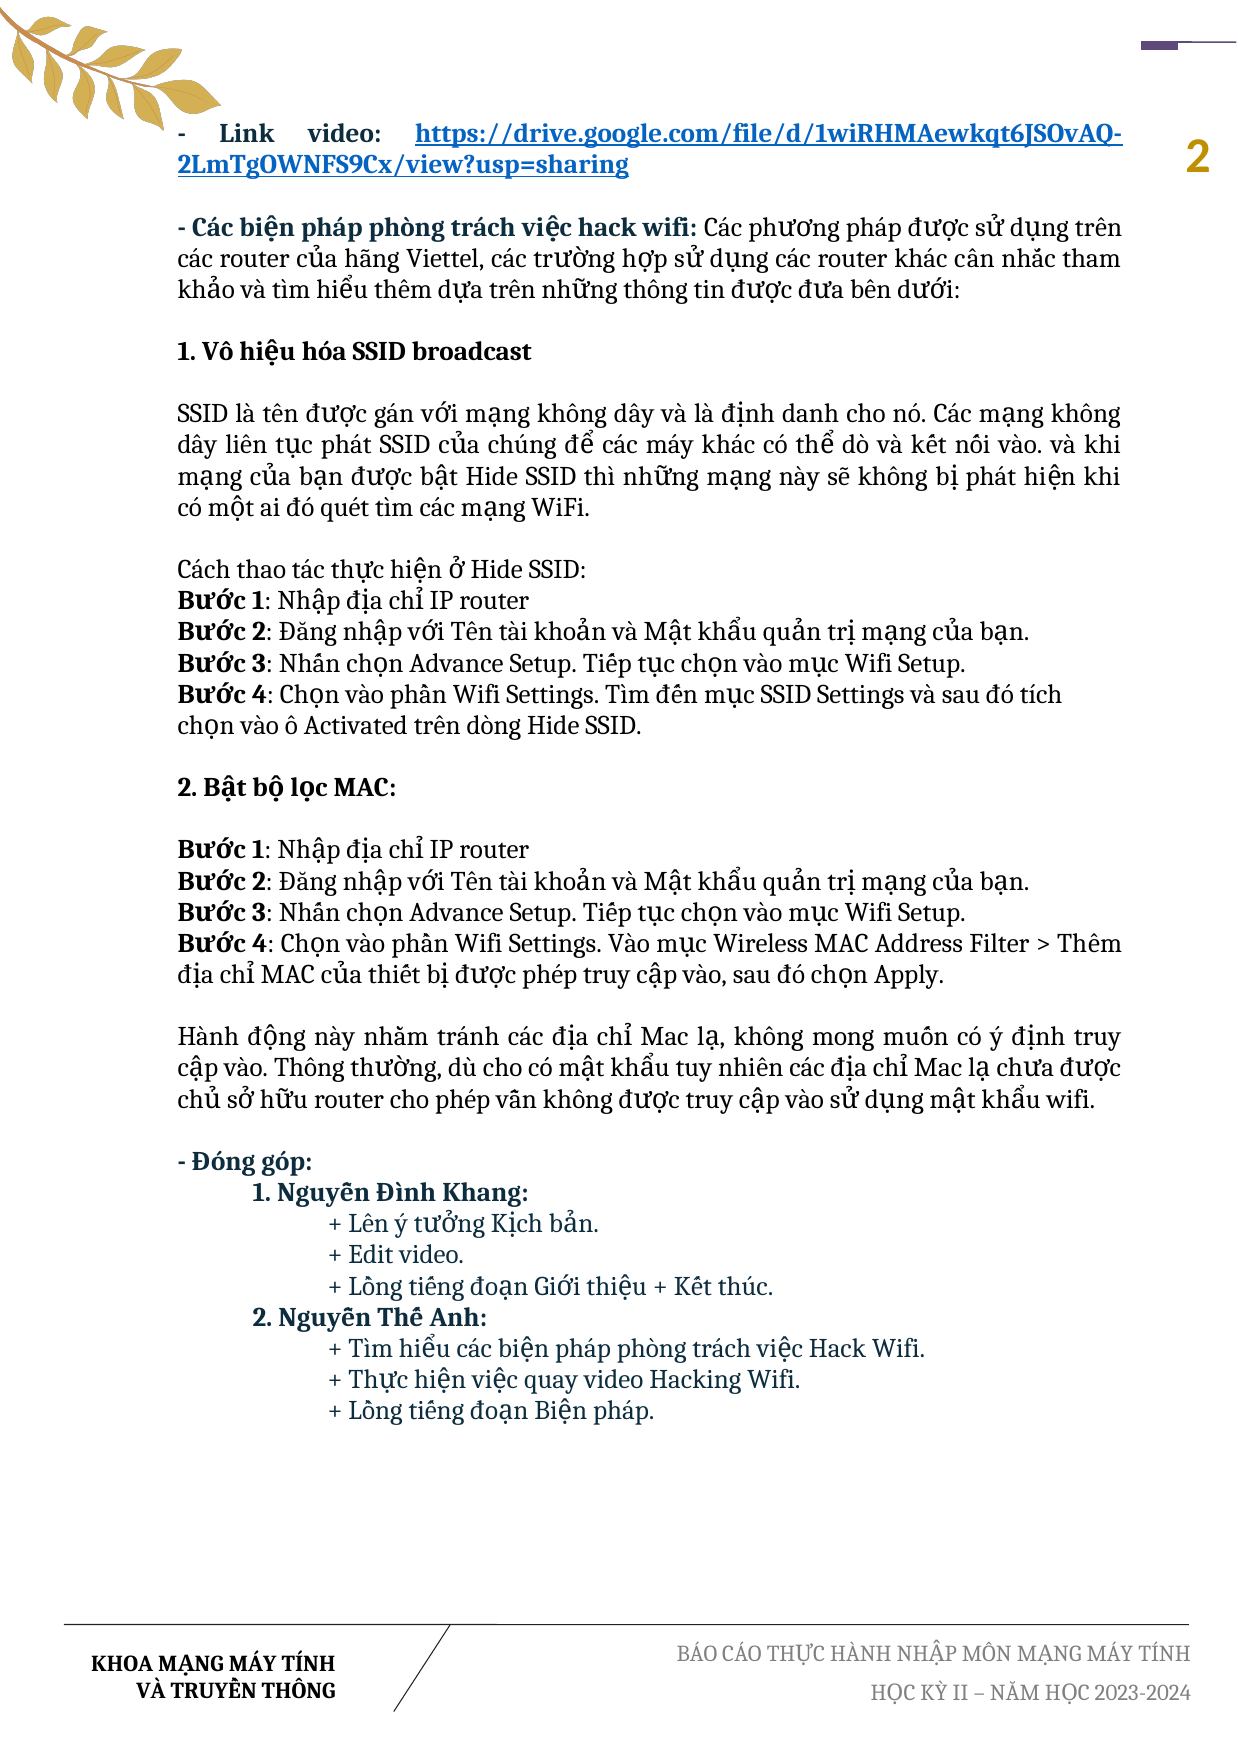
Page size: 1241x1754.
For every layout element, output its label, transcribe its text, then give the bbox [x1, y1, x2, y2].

text + Lên ý tưởng Kịch bản. [177, 1208, 1122, 1239]
text Bước 3: Nhấn chọn Advance Setup. Tiếp tục chọn vào mục Wifi Setup. [177, 897, 1122, 928]
text Cách thao tác thực hiện ở Hide SSID: Bước 1: Nhập địa chỉ IP router Bước 2: Đăng nhập với Tên tài khoản và Mật khẩu quản trị mạng của bạn. Bước 3: Nhấn chọn Advance Setup. Tiếp tục chọn vào mục Wifi Setup. Bước 4: Chọn vào phần Wifi Settings. Tìm đến mục SSID Settings và sau đó tích chọn vào ô Activated trên dòng Hide SSID. 2. Bật bộ lọc MAC: [177, 554, 1122, 803]
text - Đóng góp: [177, 1146, 1122, 1177]
text 1. Nguyễn Đình Khang: [177, 1177, 1122, 1208]
text Bước 1: Nhập địa chỉ IP router [177, 834, 1122, 866]
text SSID là tên được gán với mạng không dây và là định danh cho nó. Các mạng không dây liên tục phát SSID của chúng để các máy khác có thể dò và kết nối vào. và khi mạng của bạn được bật Hide SSID thì những mạng này sẽ không bị phát hiện khi có một ai đó quét tìm các mạng WiFi. [177, 367, 1122, 523]
text + Lồng tiếng đoạn Biện pháp. [177, 1395, 1122, 1426]
picture [0, 0, 235, 197]
text 2. Nguyễn Thế Anh: [177, 1302, 1122, 1333]
text + Thực hiện việc quay video Hacking Wifi. [177, 1364, 1122, 1395]
text - Link video: https://drive.google.com/file/d/1wiRHMAewkqt6JSOvAQ-2LmTgOWNFS9Cx/view?usp=sharing [177, 118, 1122, 180]
text 1. Vô hiệu hóa SSID broadcast [177, 305, 1122, 367]
text + Lồng tiếng đoạn Giới thiệu + Kết thúc. [177, 1271, 1122, 1302]
text + Edit video. [177, 1239, 1122, 1271]
text Bước 4: Chọn vào phần Wifi Settings. Vào mục Wireless MAC Address Filter > Thêm địa chỉ MAC của thiết bị được phép truy cập vào, sau đó chọn Apply. [177, 928, 1122, 990]
text Hành động này nhằm tránh các địa chỉ Mac lạ, không mong muốn có ý định truy cập vào. Thông thường, dù cho có mật khẩu tuy nhiên các địa chỉ Mac lạ chưa được chủ sở hữu router cho phép vẫn không được truy cập vào sử dụng mật khẩu wifi. [177, 1021, 1122, 1115]
text - Các biện pháp phòng trách việc hack wifi: Các phương pháp được sử dụng trên các router của hãng Viettel, các trường hợp sử dụng các router khác cân nhắc tham khảo và tìm hiểu thêm dựa trên những thông tin được đưa bên dưới: [177, 212, 1122, 305]
text + Tìm hiểu các biện pháp phòng trách việc Hack Wifi. [177, 1333, 1122, 1364]
text Bước 2: Đăng nhập với Tên tài khoản và Mật khẩu quản trị mạng của bạn. [177, 866, 1122, 897]
